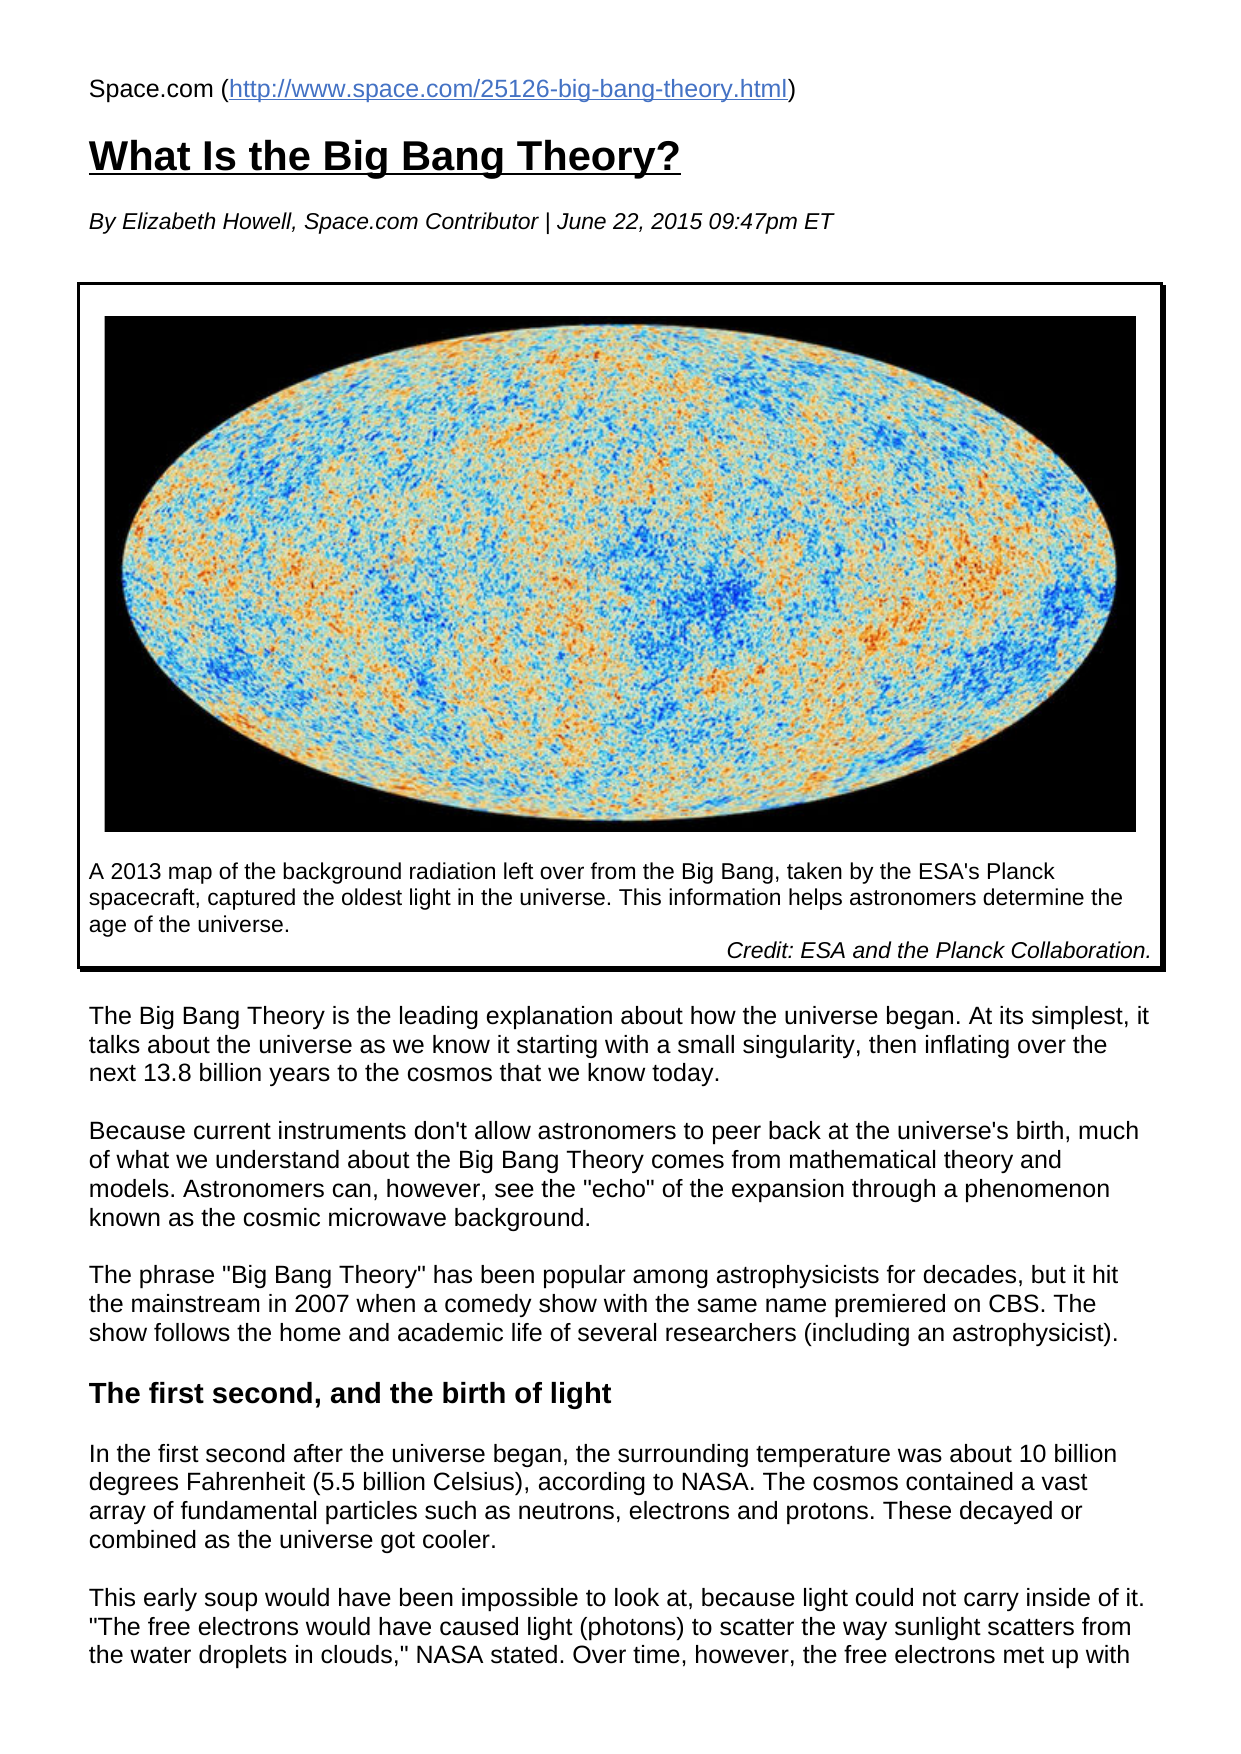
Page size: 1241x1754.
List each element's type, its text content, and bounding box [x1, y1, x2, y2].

text What Is the Big Bang Theory? [89, 131, 1152, 179]
text The phrase "Big Bang Theory" has been popular among astrophysicists for decades, but it hit the mainstream in 2007 when a comedy show with the same name premiered on CBS. The show follows the home and academic life of several researchers (including an astrophysicist). [89, 1261, 1152, 1347]
text In the first second after the universe began, the surrounding temperature was about 10 billion degrees Fahrenheit (5.5 billion Celsius), according to NASA. The cosmos contained a vast array of fundamental particles such as neutrons, electrons and protons. These decayed or combined as the universe got cooler. [89, 1439, 1152, 1554]
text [89, 1583, 1152, 1669]
text The Big Bang Theory is the leading explanation about how the universe began. At its simplest, it talks about the universe as we know it starting with a small singularity, then inflating over the next 13.8 billion years to the cosmos that we know today. [89, 1001, 1152, 1087]
text A 2013 map of the background radiation left over from the Big Bang, taken by the ESA's Planck spacecraft, captured the oldest light in the universe. This information helps astronomers determine the age of the universe. [89, 858, 1152, 932]
text The first second, and the birth of light [89, 1376, 1152, 1409]
text Credit: ESA and the Planck Collaboration. [80, 932, 1160, 966]
text Space.com (http://www.space.com/25126-big-bang-theory.html) [89, 74, 1152, 103]
text By Elizabeth Howell, Space.com Contributor | June 22, 2015 09:47pm ET [89, 208, 1152, 234]
text Because current instruments don't allow astronomers to peer back at the universe's birth, much of what we understand about the Big Bang Theory comes from mathematical theory and models. Astronomers can, however, see the "echo" of the expansion through a phenomenon known as the cosmic microwave background. [89, 1116, 1152, 1231]
picture [104, 316, 1136, 832]
